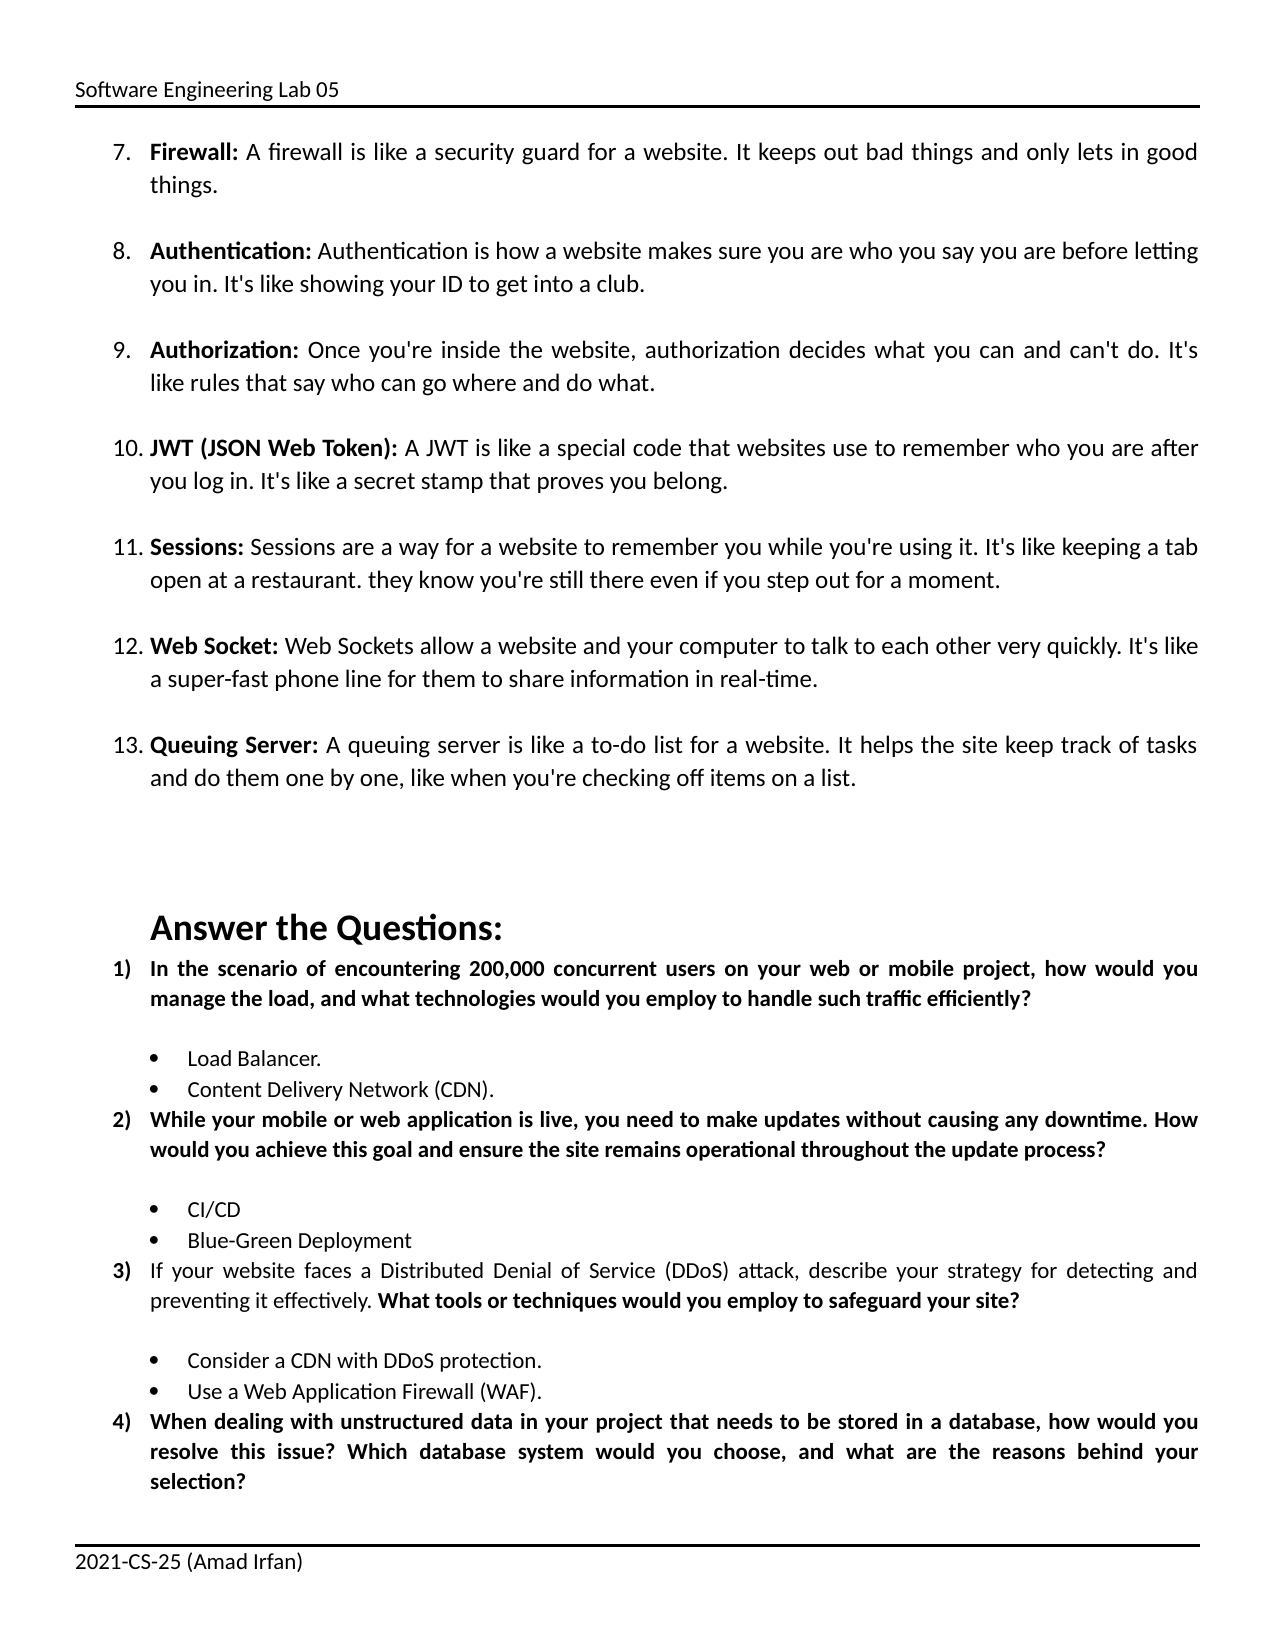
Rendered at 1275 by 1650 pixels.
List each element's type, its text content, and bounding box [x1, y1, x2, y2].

list CI/CD [150, 1196, 1200, 1223]
list Load Balancer. [150, 1044, 1200, 1072]
list Use a Web Application Firewall (WAF). [150, 1377, 1200, 1405]
list If your website faces a Distributed Denial of Service (DDoS) attack, describe your strategy for detecting and preventing it effectively. What tools or techniques would you employ to safeguard your site? [112, 1256, 1200, 1314]
list When dealing with unstructured data in your project that needs to be stored in a database, how would you resolve this issue? Which database system would you choose, and what are the reasons behind your selection? [112, 1407, 1200, 1495]
list Firewall: A firewall is like a security guard for a website. It keeps out bad things and only lets in good things. [112, 136, 1200, 200]
list Blue-Green Deployment [150, 1226, 1200, 1254]
list Sessions: Sessions are a way for a website to remember you while you're using it. It's like keeping a tab open at a restaurant. they know you're still there even if you step out for a moment. [112, 531, 1200, 595]
list In the scenario of encountering 200,000 concurrent users on your web or mobile project, how would you manage the load, and what technologies would you employ to handle such traffic efficiently? [112, 954, 1200, 1012]
list Authorization: Once you're inside the website, authorization decides what you can and can't do. It's like rules that say who can go where and do what. [112, 334, 1200, 397]
list Web Socket: Web Sockets allow a website and your computer to talk to each other very quickly. It's like a super-fast phone line for them to share information in real-time. [112, 630, 1200, 693]
list Content Delivery Network (CDN). [150, 1075, 1200, 1103]
list Authentication: Authentication is how a website makes sure you are who you say you are before letting you in. It's like showing your ID to get into a club. [112, 235, 1200, 298]
list While your mobile or web application is live, you need to make updates without causing any downtime. How would you achieve this goal and ensure the site remains operational throughout the update process? [112, 1105, 1200, 1163]
list JWT (JSON Web Token): A JWT is like a special code that websites use to remember who you are after you log in. It's like a secret stamp that proves you belong. [112, 432, 1200, 496]
list Consider a CDN with DDoS protection. [150, 1347, 1200, 1374]
list Answer the Questions: [150, 904, 1200, 950]
list Queuing Server: A queuing server is like a to-do list for a website. It helps the site keep track of tasks and do them one by one, like when you're checking off items on a list. [112, 729, 1200, 792]
